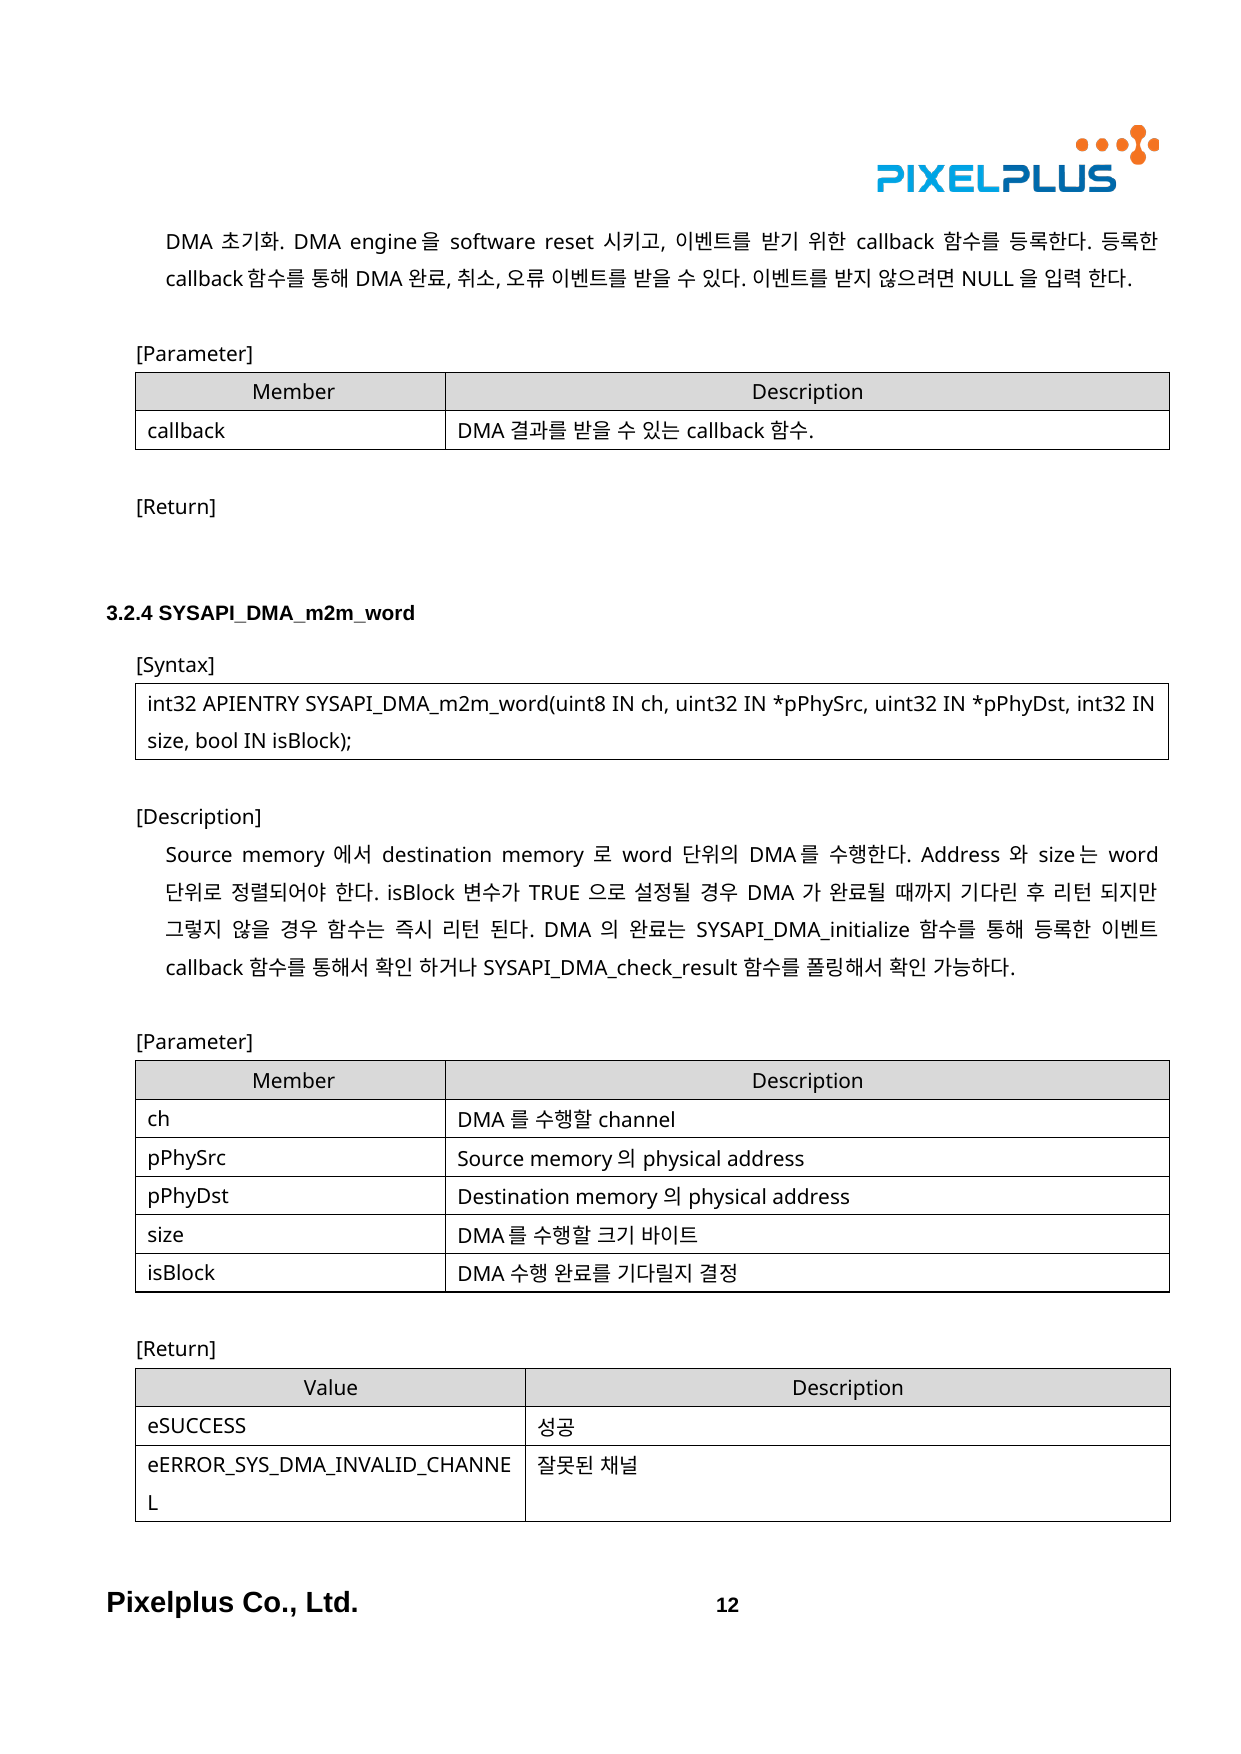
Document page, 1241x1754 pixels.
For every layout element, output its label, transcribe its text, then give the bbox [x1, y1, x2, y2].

table_header Member [136, 1061, 445, 1099]
table_cell 성공 [526, 1407, 1170, 1444]
table_cell DMA 를 수행할 channel [446, 1100, 1169, 1137]
text [Parameter] [136, 1023, 1159, 1060]
table_cell DMA 결과를 받을 수 있는 callback 함수. [446, 411, 1169, 449]
table_cell isBlock [136, 1254, 445, 1291]
table_cell size [136, 1215, 445, 1253]
table_cell eSUCCESS [136, 1407, 525, 1444]
text [Description] [136, 798, 1159, 835]
table_cell callback [136, 411, 445, 449]
table_header Value [136, 1369, 525, 1406]
picture [877, 171, 897, 178]
text [Return] [136, 1330, 1159, 1367]
text Source memory 에서 destination memory 로 word 단위의 DMA를 수행한다. Address 와 size는 word 단위로 정렬되어야 한다. isBlock 변수가 TRUE 으로 설정될 경우 DMA 가 완료될 때까지 기다린 후 리턴 되지만 그렇지 않을 경우 함수는 즉시 리턴 된다. DMA 의 완료는 SYSAPI_DMA_initialize 함수를 통해 등록한 이벤트 callback 함수를 통해서 확인 하거나 SYSAPI_DMA_check_result 함수를 폴링해서 확인 가능하다. [165, 835, 1159, 985]
subtitle SYSAPI_DMA_m2m_word [106, 600, 1159, 625]
table_header Member [136, 373, 445, 410]
table_cell pPhySrc [136, 1138, 445, 1176]
table_cell DMA 수행 완료를 기다릴지 결정 [446, 1254, 1169, 1291]
table_cell DMA를 수행할 크기 바이트 [446, 1215, 1169, 1253]
table_cell ch [136, 1100, 445, 1137]
table_cell 잘못된 채널 [526, 1446, 1170, 1521]
table_header Description [446, 1061, 1169, 1099]
text [Return] [136, 487, 1159, 525]
table_cell Destination memory 의 physical address [446, 1177, 1169, 1214]
picture [877, 125, 1159, 192]
picture [927, 186, 937, 192]
text [Parameter] [136, 334, 1159, 372]
table_cell Source memory 의 physical address [446, 1138, 1169, 1176]
table_cell pPhyDst [136, 1177, 445, 1214]
table_header Description [526, 1369, 1170, 1406]
table_cell eERROR_SYS_DMA_INVALID_CHANNEL [136, 1446, 525, 1521]
text DMA 초기화. DMA engine을 software reset 시키고, 이벤트를 받기 위한 callback 함수를 등록한다. 등록한 callback함수를 통해 DMA 완료, 취소, 오류 이벤트를 받을 수 있다. 이벤트를 받지 않으려면 NULL 을 입력 한다. [165, 222, 1159, 297]
table_header int32 APIENTRY SYSAPI_DMA_m2m_word(uint8 IN ch, uint32 IN *pPhySrc, uint32 IN *pPhyDst, int32 IN size, bool IN isBlock); [136, 684, 1168, 759]
text [Syntax] [136, 646, 1159, 683]
table_header Description [446, 373, 1169, 410]
